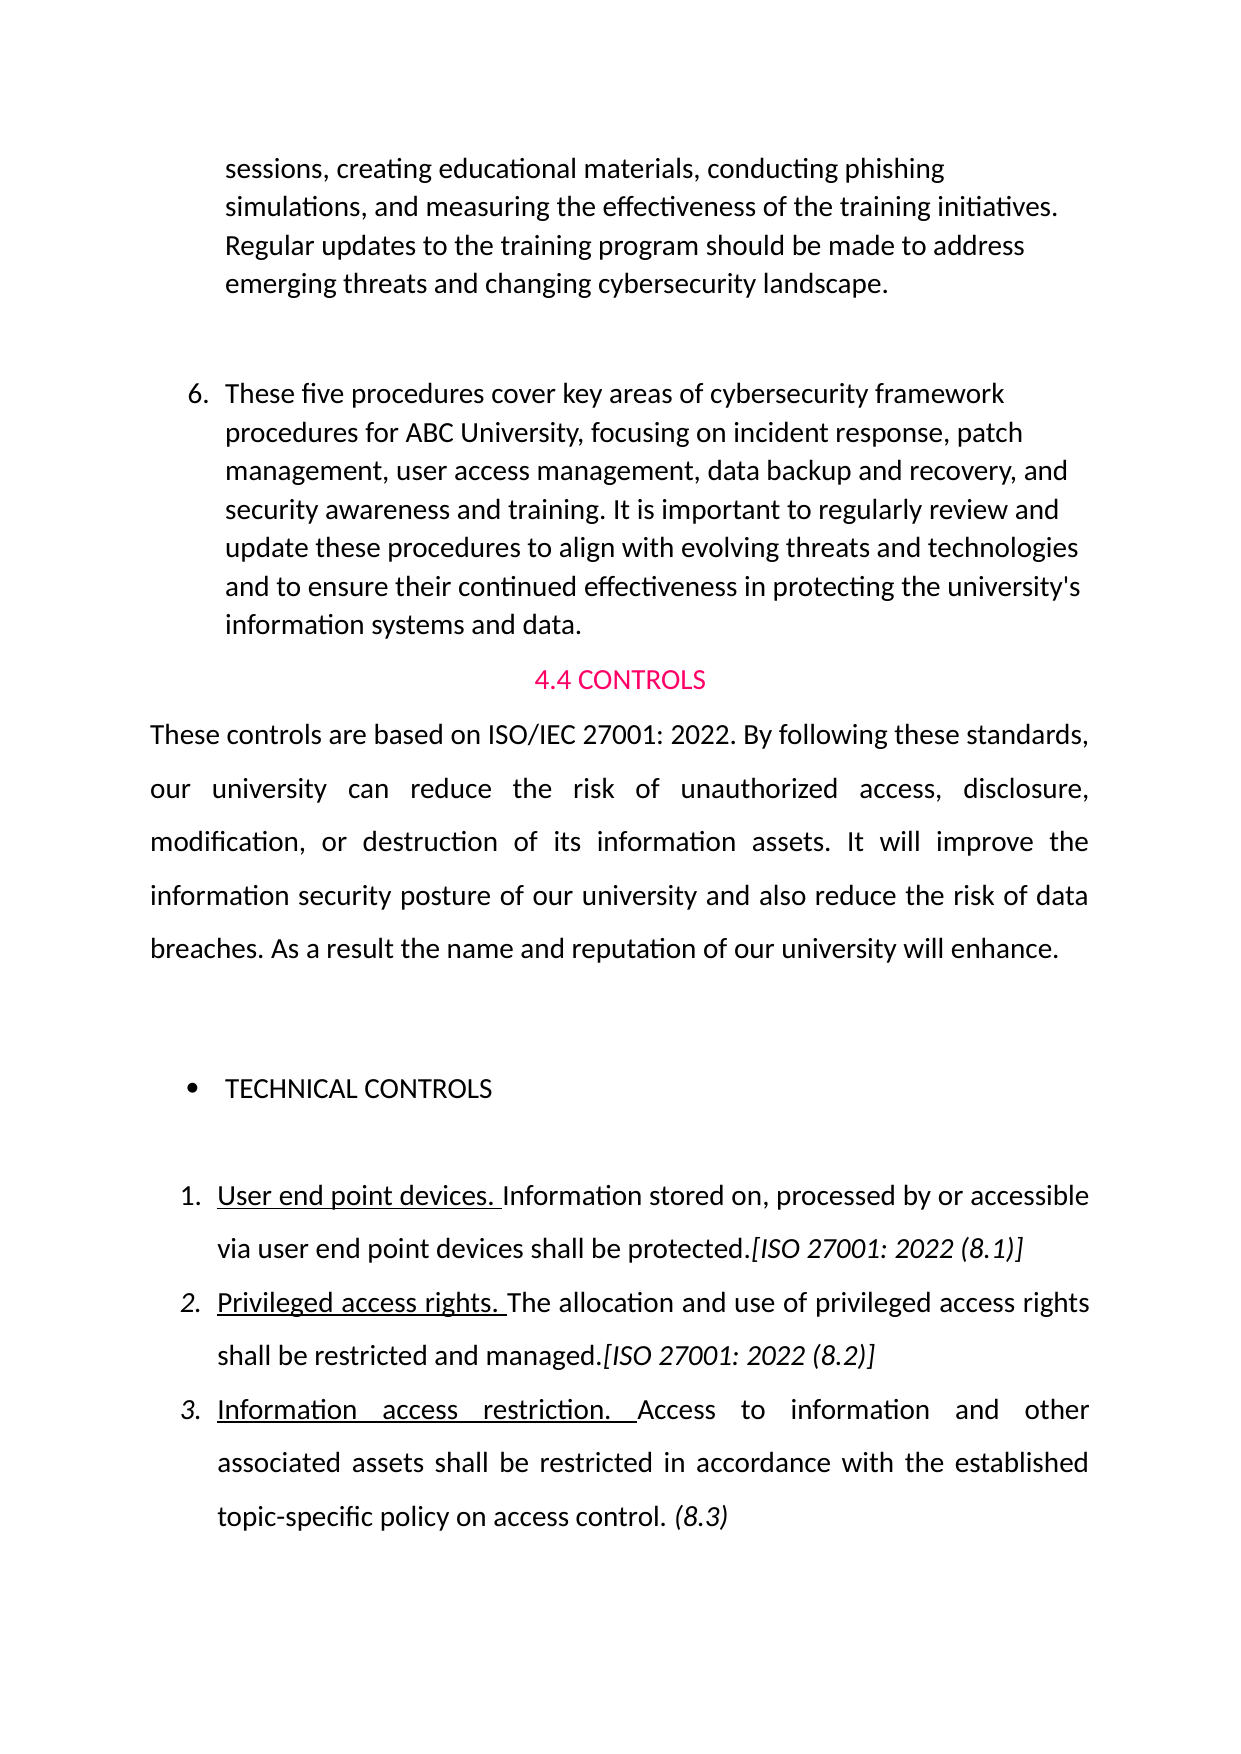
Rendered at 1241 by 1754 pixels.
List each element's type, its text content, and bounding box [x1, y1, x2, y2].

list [187, 150, 1090, 301]
list Privileged access rights. The allocation and use of privileged access rights shall be restricted and managed.[ISO 27001: 2022 (8.2)] [179, 1284, 1090, 1373]
list These five procedures cover key areas of cybersecurity framework procedures for ABC University, focusing on incident response, patch management, user access management, data backup and recovery, and security awareness and training. It is important to regularly review and update these procedures to align with evolving threats and technologies and to ensure their continued effectiveness in protecting the university's information systems and data. [187, 376, 1090, 642]
text These controls are based on ISO/IEC 27001: 2022. By following these standards, our university can reduce the risk of unauthorized access, disclosure, modification, or destruction of its information assets. It will improve the information security posture of our university and also reduce the risk of data breaches. As a result the name and reputation of our university will enhance. [150, 716, 1090, 966]
text 4.4 CONTROLS [150, 661, 1090, 697]
list User end point devices. Information stored on, processed by or accessible via user end point devices shall be protected.[ISO 27001: 2022 (8.1)] [179, 1177, 1090, 1266]
list Information access restriction. Access to information and other associated assets shall be restricted in accordance with the established topic-specific policy on access control. (8.3) [179, 1391, 1090, 1533]
list TECHNICAL CONTROLS [187, 1070, 1090, 1106]
